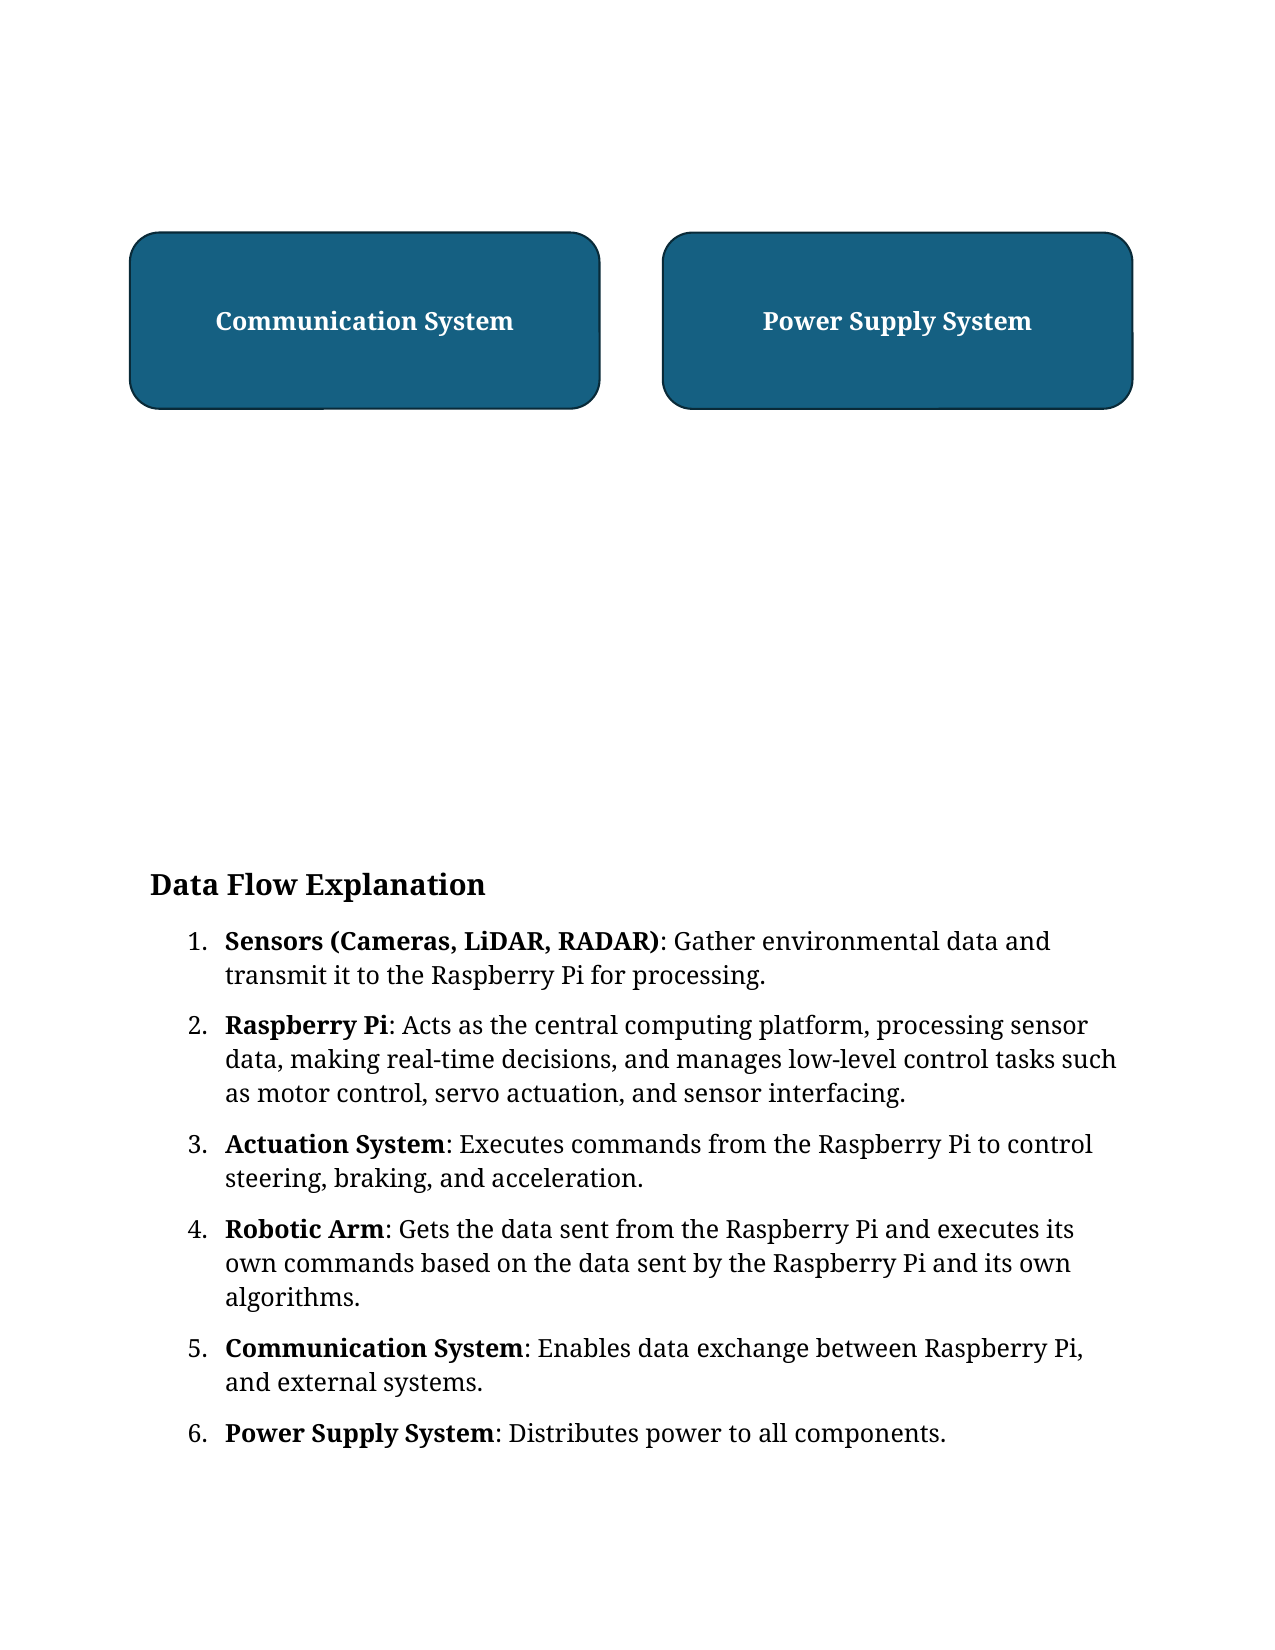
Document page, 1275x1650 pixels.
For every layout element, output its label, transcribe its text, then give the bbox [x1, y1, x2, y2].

list Raspberry Pi: Acts as the central computing platform, processing sensor data, making real-time decisions, and manages low-level control tasks such as motor control, servo actuation, and sensor interfacing. [187, 1008, 1125, 1110]
list Robotic Arm: Gets the data sent from the Raspberry Pi and executes its own commands based on the data sent by the Raspberry Pi and its own algorithms. [187, 1212, 1125, 1314]
list Communication System: Enables data exchange between Raspberry Pi, and external systems. [187, 1331, 1125, 1399]
text Data Flow Explanation [150, 864, 1125, 903]
list Actuation System: Executes commands from the Raspberry Pi to control steering, braking, and acceleration. [187, 1127, 1125, 1195]
list Sensors (Cameras, LiDAR, RADAR): Gather environmental data and transmit it to the Raspberry Pi for processing. [187, 923, 1125, 991]
list Power Supply System: Distributes power to all components. [187, 1415, 1125, 1449]
